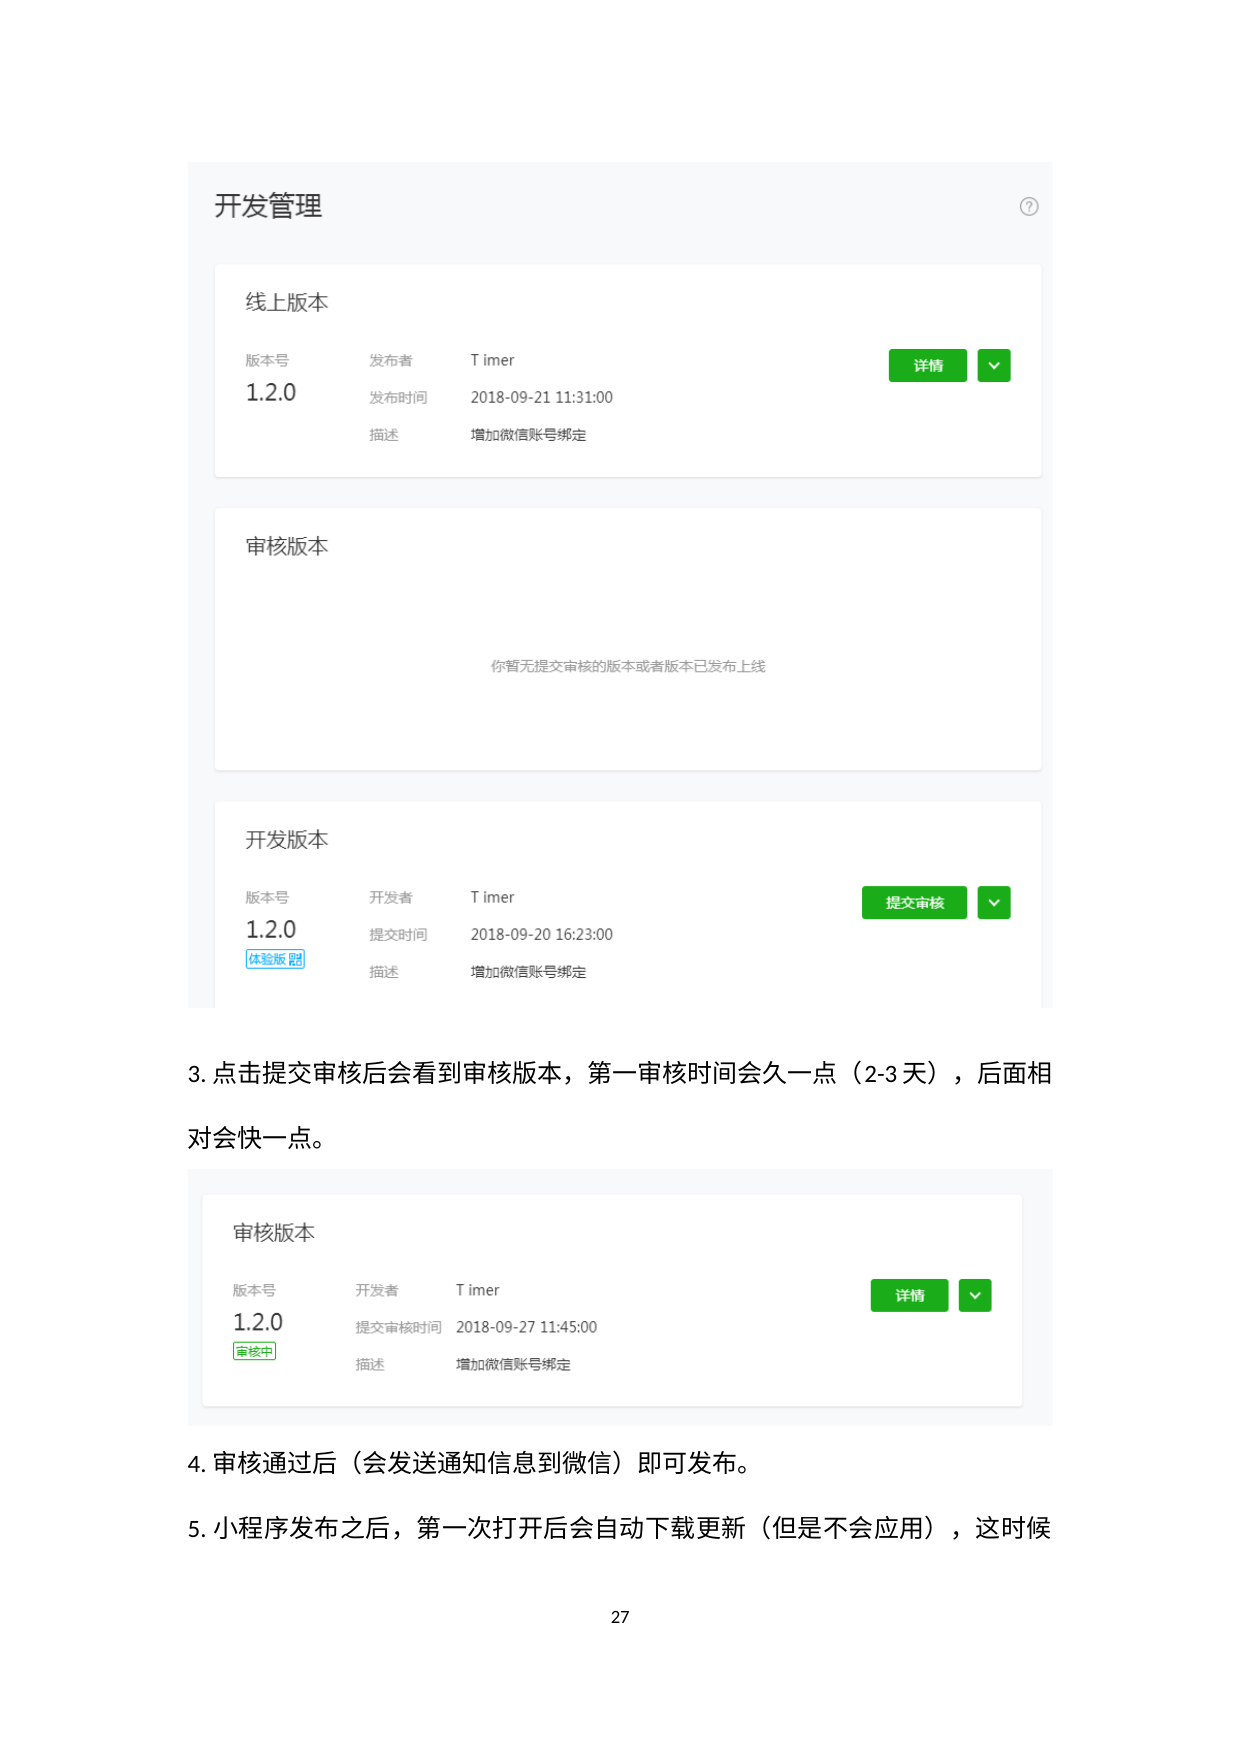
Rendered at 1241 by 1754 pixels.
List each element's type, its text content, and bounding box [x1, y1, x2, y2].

text 4. 审核通过后（会发送通知信息到微信）即可发布。 [187, 1429, 1053, 1494]
picture [187, 162, 1053, 1008]
text 3. 点击提交审核后会看到审核版本，第一审核时间会久一点（2-3天），后面相对会快一点。 [187, 1039, 1053, 1169]
picture [187, 1169, 1053, 1426]
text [187, 1494, 1053, 1559]
